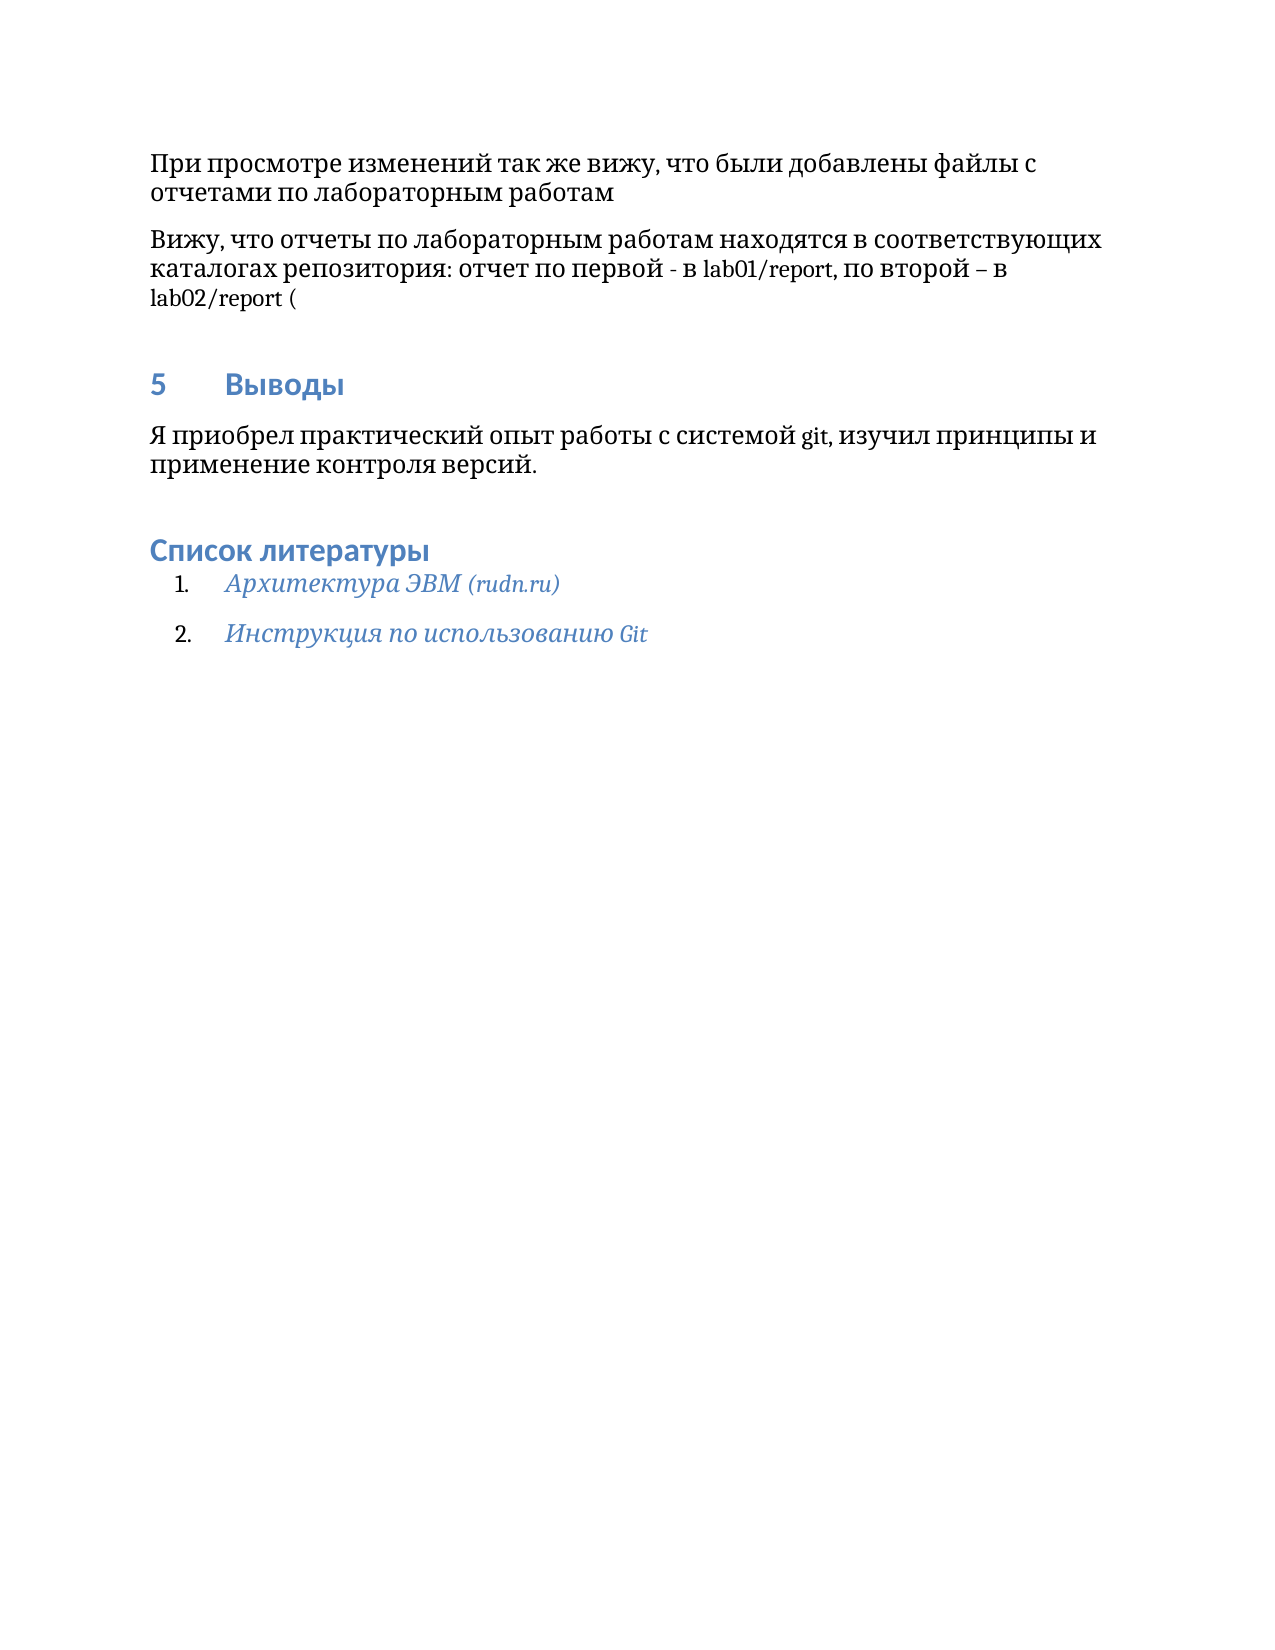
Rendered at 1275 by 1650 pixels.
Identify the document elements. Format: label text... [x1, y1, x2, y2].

subtitle Список литературы [150, 529, 1125, 570]
list Архитектура ЭВМ (rudn.ru) [175, 570, 1125, 599]
text При просмотре изменений так же вижу, что были добавлены файлы с отчетами по лабораторным работам [150, 150, 1125, 207]
subtitle 5 Выводы [150, 362, 1125, 403]
text Я приобрел практический опыт работы с системой git, изучил принципы и применение контроля версий. [150, 422, 1125, 479]
text Вижу, что отчеты по лабораторным работам находятся в соответствующих каталогах репозитория: отчет по первой - в lab01/report, по второй – в lab02/report ( [150, 226, 1125, 312]
list Инструкция по использованию Git [175, 620, 1125, 648]
